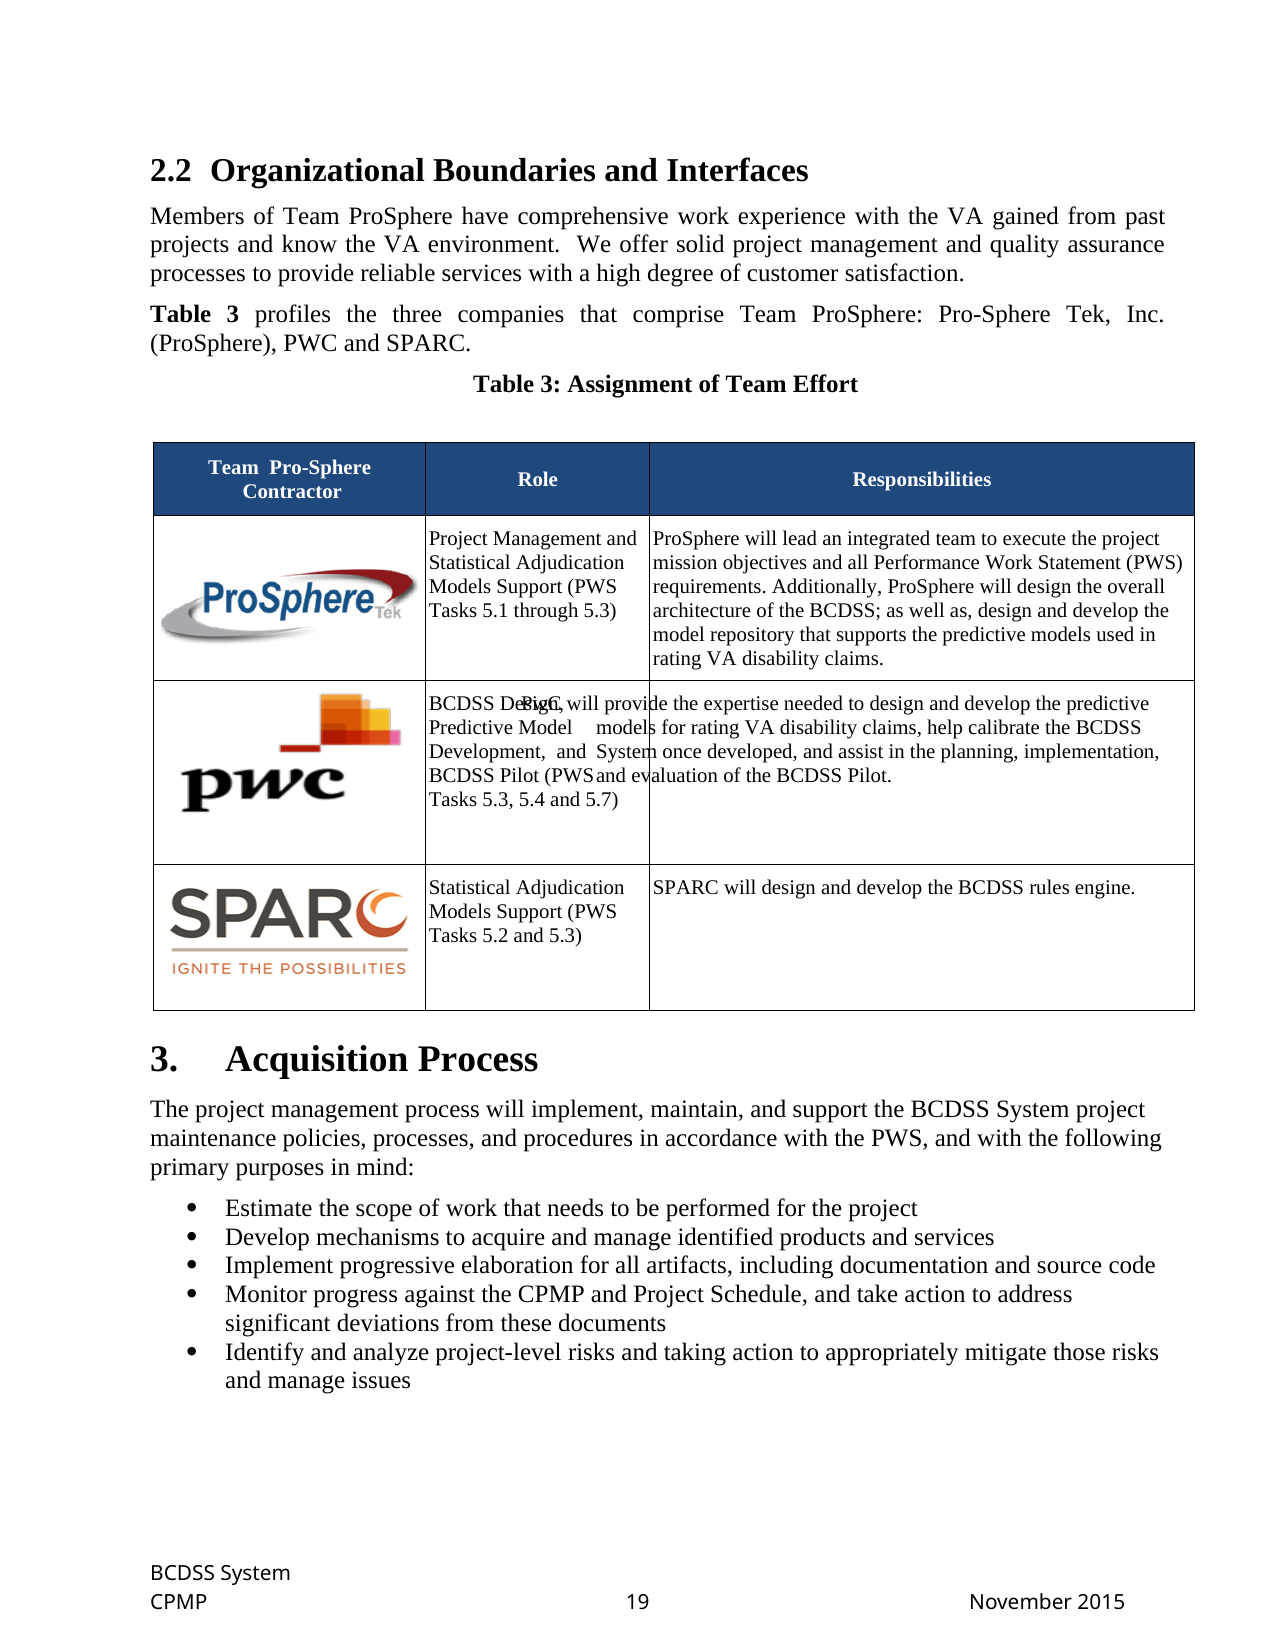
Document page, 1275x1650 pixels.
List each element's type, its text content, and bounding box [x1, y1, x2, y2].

table_cell Statistical Adjudication Models Support (PWS Tasks 5.2 and 5.3) [426, 865, 649, 1010]
table_cell BCDSS Design, Predictive Model Development, and BCDSS Pilot (PWS Tasks 5.3, 5.4 and 5.7) [426, 681, 649, 864]
picture [158, 879, 421, 985]
subtitle Organizational Boundaries and Interfaces [150, 150, 1181, 188]
table_cell [154, 516, 425, 680]
table_cell [154, 681, 425, 864]
text Members of Team ProSphere have comprehensive work experience with the VA gained from past projects and know the VA environment. We offer solid project management and quality assurance processes to provide reliable services with a high degree of customer satisfaction. [150, 201, 1166, 287]
picture [157, 566, 422, 647]
list Estimate the scope of work that needs to be performed for the project [187, 1193, 1181, 1222]
list Implement progressive elaboration for all artifacts, including documentation and source code [187, 1250, 1181, 1279]
list Develop mechanisms to acquire and manage identified products and services [187, 1222, 1181, 1250]
list Identify and analyze project-level risks and taking action to appropriately mitigate those risks and manage issues [187, 1337, 1181, 1394]
table_header Team Pro-Sphere Contractor [154, 443, 425, 515]
picture [156, 688, 421, 817]
subtitle Acquisition Process [150, 1036, 1166, 1079]
table_cell Project Management and Statistical Adjudication Models Support (PWS Tasks 5.1 through 5.3) [426, 516, 649, 680]
table_cell [154, 865, 425, 1010]
table_cell PwC will provide the expertise needed to design and develop the predictive models for rating VA disability claims, help calibrate the BCDSS System once developed, and assist in the planning, implementation, and evaluation of the BCDSS Pilot. [650, 681, 1194, 864]
table_header Responsibilities [650, 443, 1194, 515]
text Table 3: Assignment of Team Effort [150, 369, 1181, 398]
table_header Role [426, 443, 649, 515]
table_cell ProSphere will lead an integrated team to execute the project mission objectives and all Performance Work Statement (PWS) requirements. Additionally, ProSphere will design the overall architecture of the BCDSS; as well as, design and develop the model repository that supports the predictive models used in rating VA disability claims. [650, 516, 1194, 680]
text Table 3 profiles the three companies that comprise Team ProSphere: Pro-Sphere Tek, Inc. (ProSphere), PWC and SPARC. [150, 299, 1166, 357]
table_cell SPARC will design and develop the BCDSS rules engine. [650, 865, 1194, 1010]
text The project management process will implement, maintain, and support the BCDSS System project maintenance policies, processes, and procedures in accordance with the PWS, and with the following primary purposes in mind: [150, 1094, 1181, 1180]
list Monitor progress against the CPMP and Project Schedule, and take action to address significant deviations from these documents [187, 1279, 1181, 1337]
